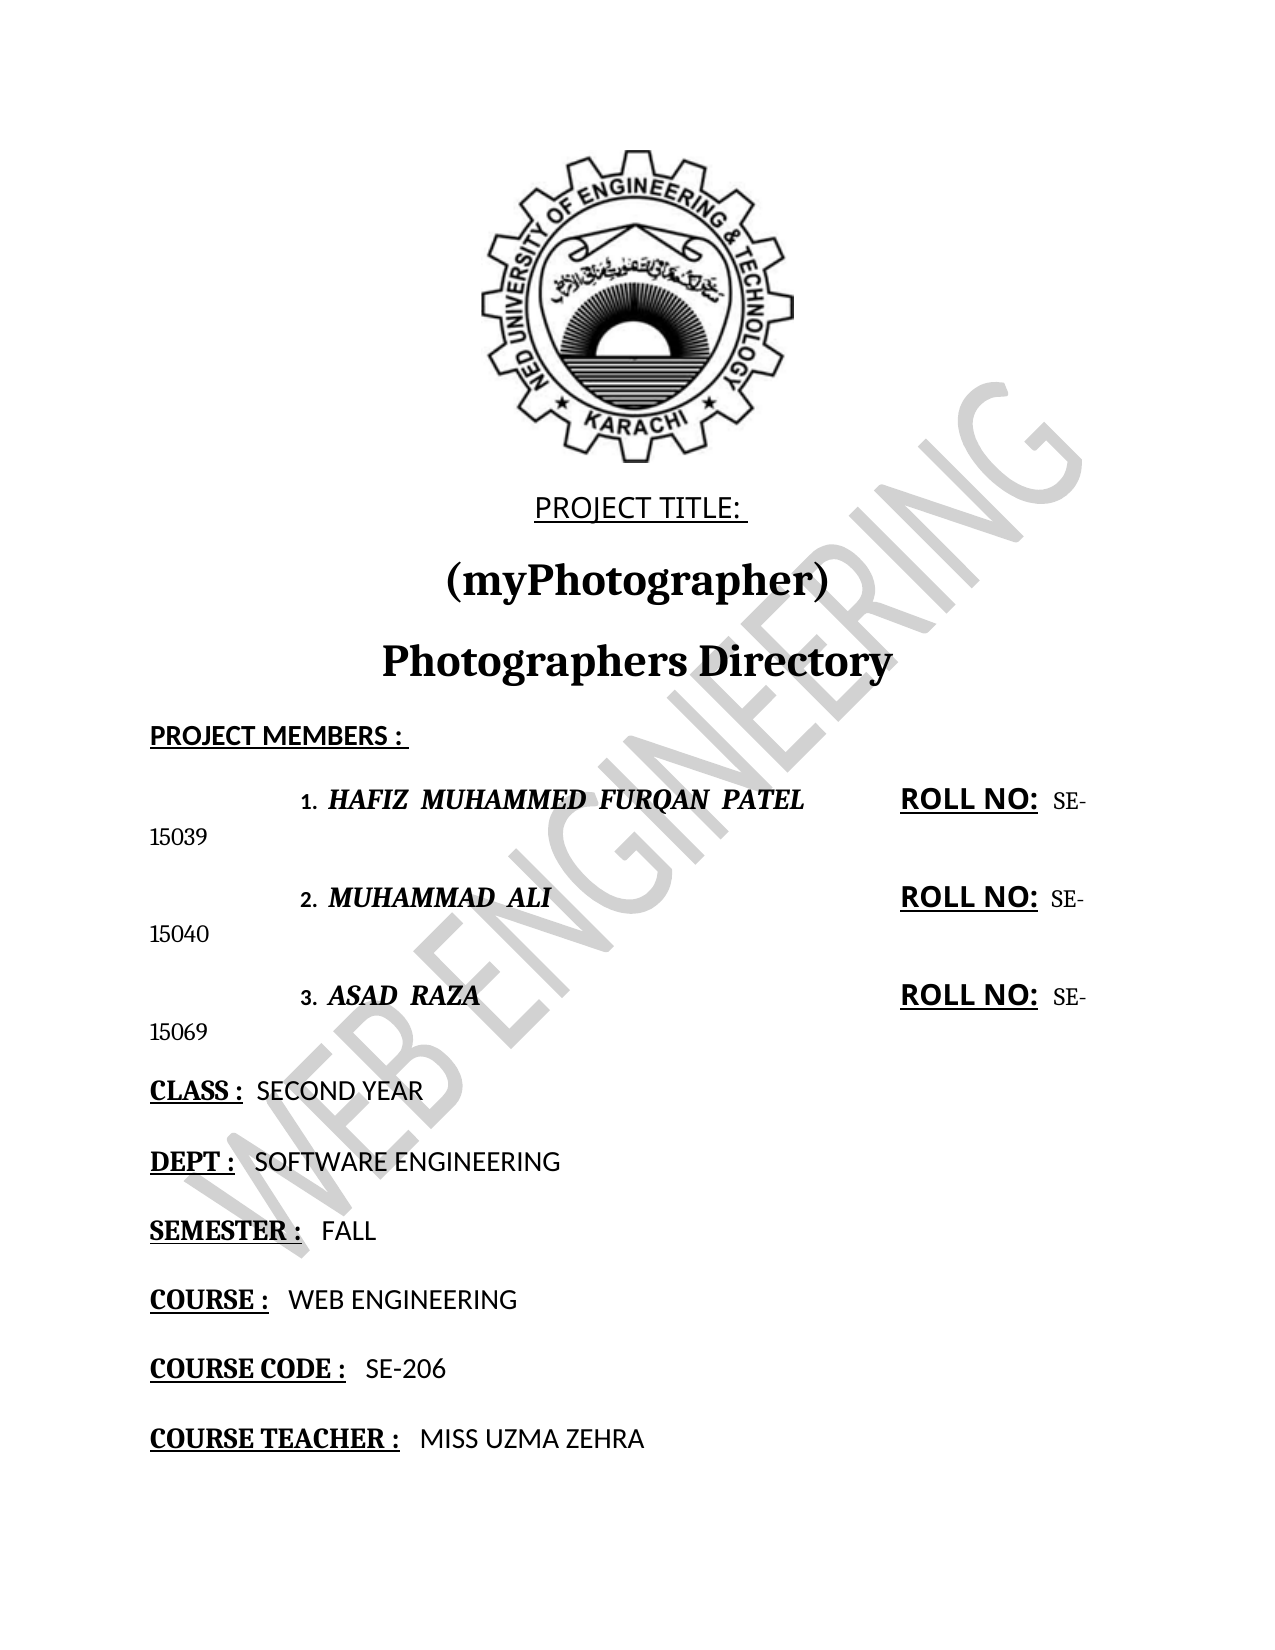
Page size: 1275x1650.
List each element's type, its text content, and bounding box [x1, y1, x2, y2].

text PROJECT TITLE: [150, 487, 1125, 527]
text COURSE CODE : SE-206 [150, 1351, 1125, 1386]
text COURSE TEACHER : MISS UZMA ZEHRA [150, 1420, 1125, 1455]
text PROJECT MEMBERS : [150, 717, 1125, 752]
text 3. ASAD RAZA ROLL NO: SE-15069 [150, 974, 1125, 1047]
text (myPhotographer) [150, 554, 1125, 607]
text DEPT : SOFTWARE ENGINEERING [150, 1143, 1125, 1179]
text CLASS : SECOND YEAR [150, 1072, 1125, 1107]
text COURSE : WEB ENGINEERING [150, 1281, 1125, 1317]
text 2. MUHAMMAD ALI ROLL NO: SE-15040 [150, 876, 1125, 949]
picture [481, 150, 794, 463]
text Photographers Directory [150, 635, 1125, 688]
text 1. HAFIZ MUHAMMED FURQAN PATEL ROLL NO: SE-15039 [150, 778, 1125, 851]
text SEMESTER : FALL [150, 1212, 1125, 1248]
